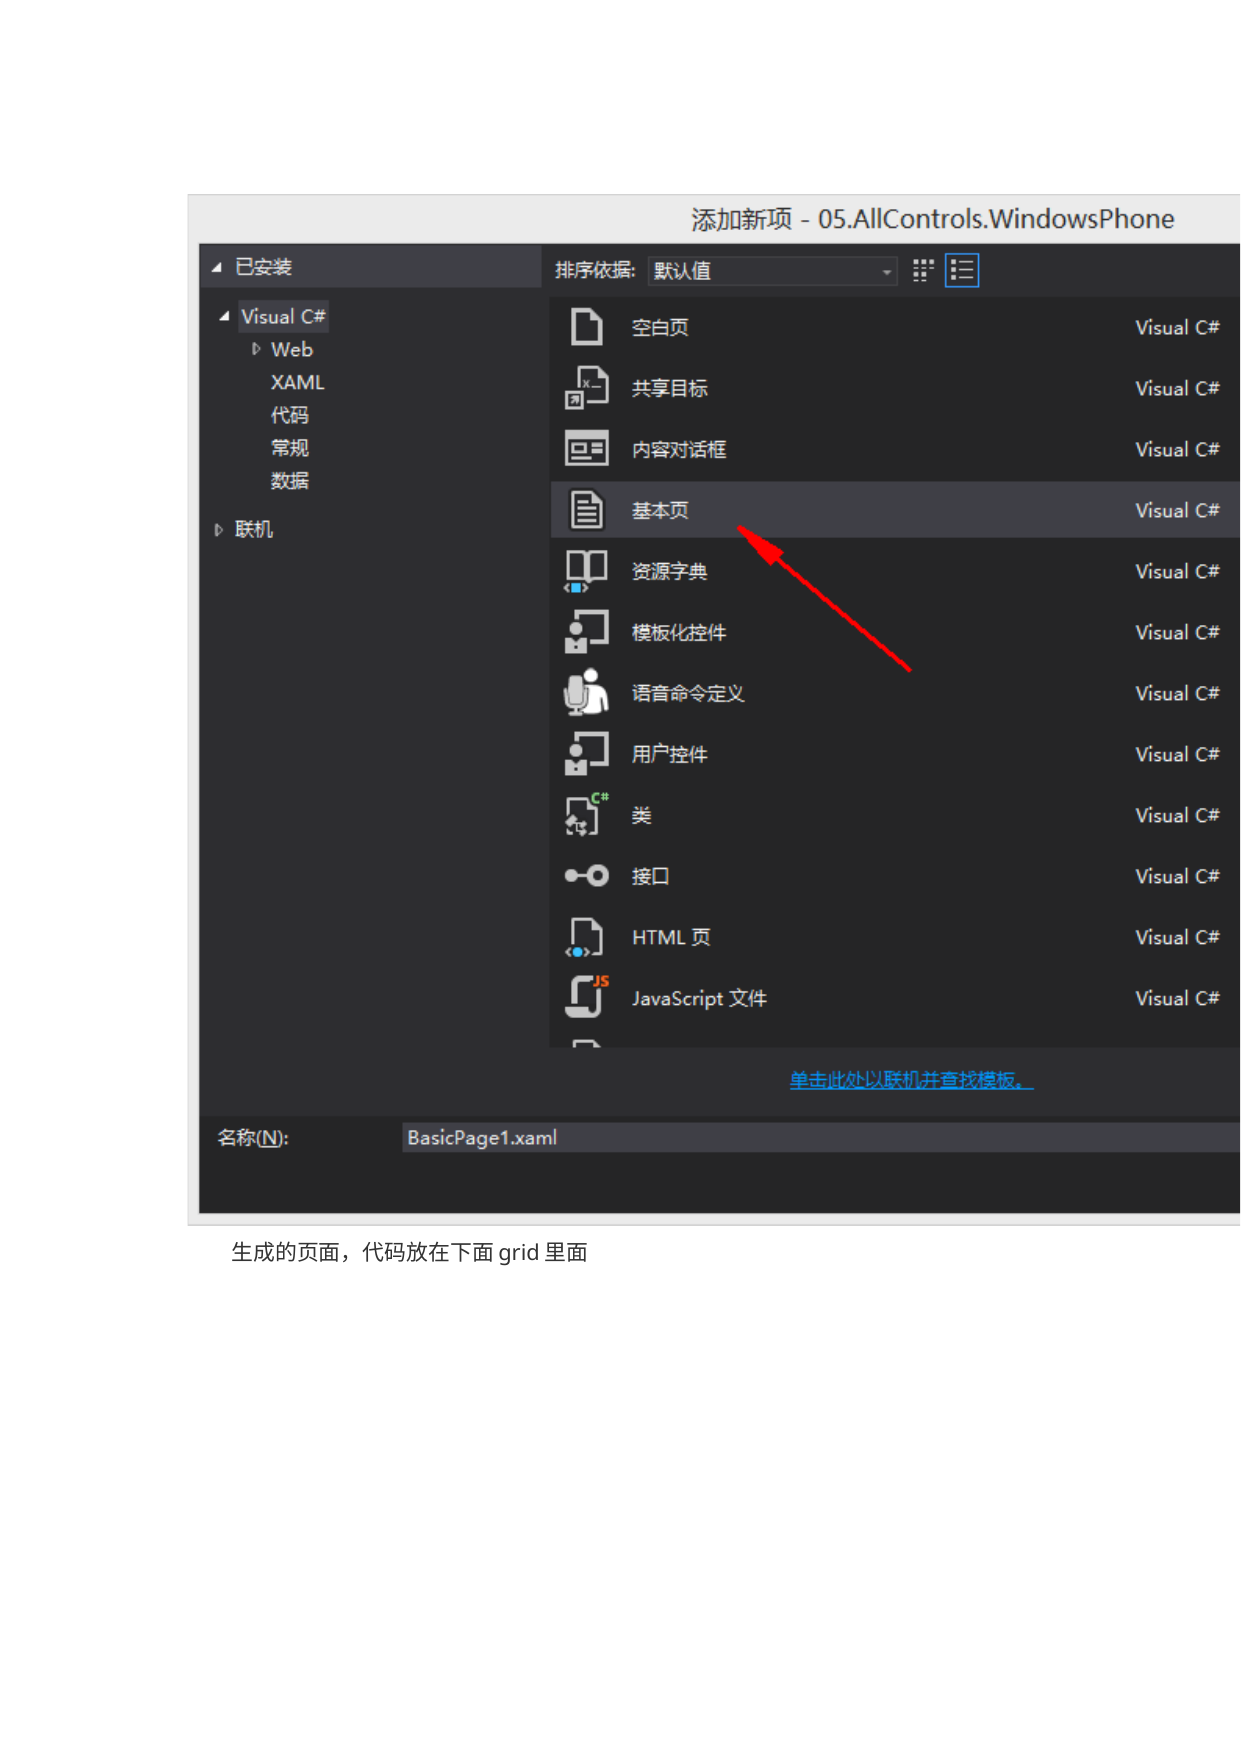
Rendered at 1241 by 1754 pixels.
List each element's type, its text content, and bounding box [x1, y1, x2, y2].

text 生成的页面，代码放在下面grid里面 [187, 1234, 1053, 1267]
picture [187, 194, 1241, 1226]
